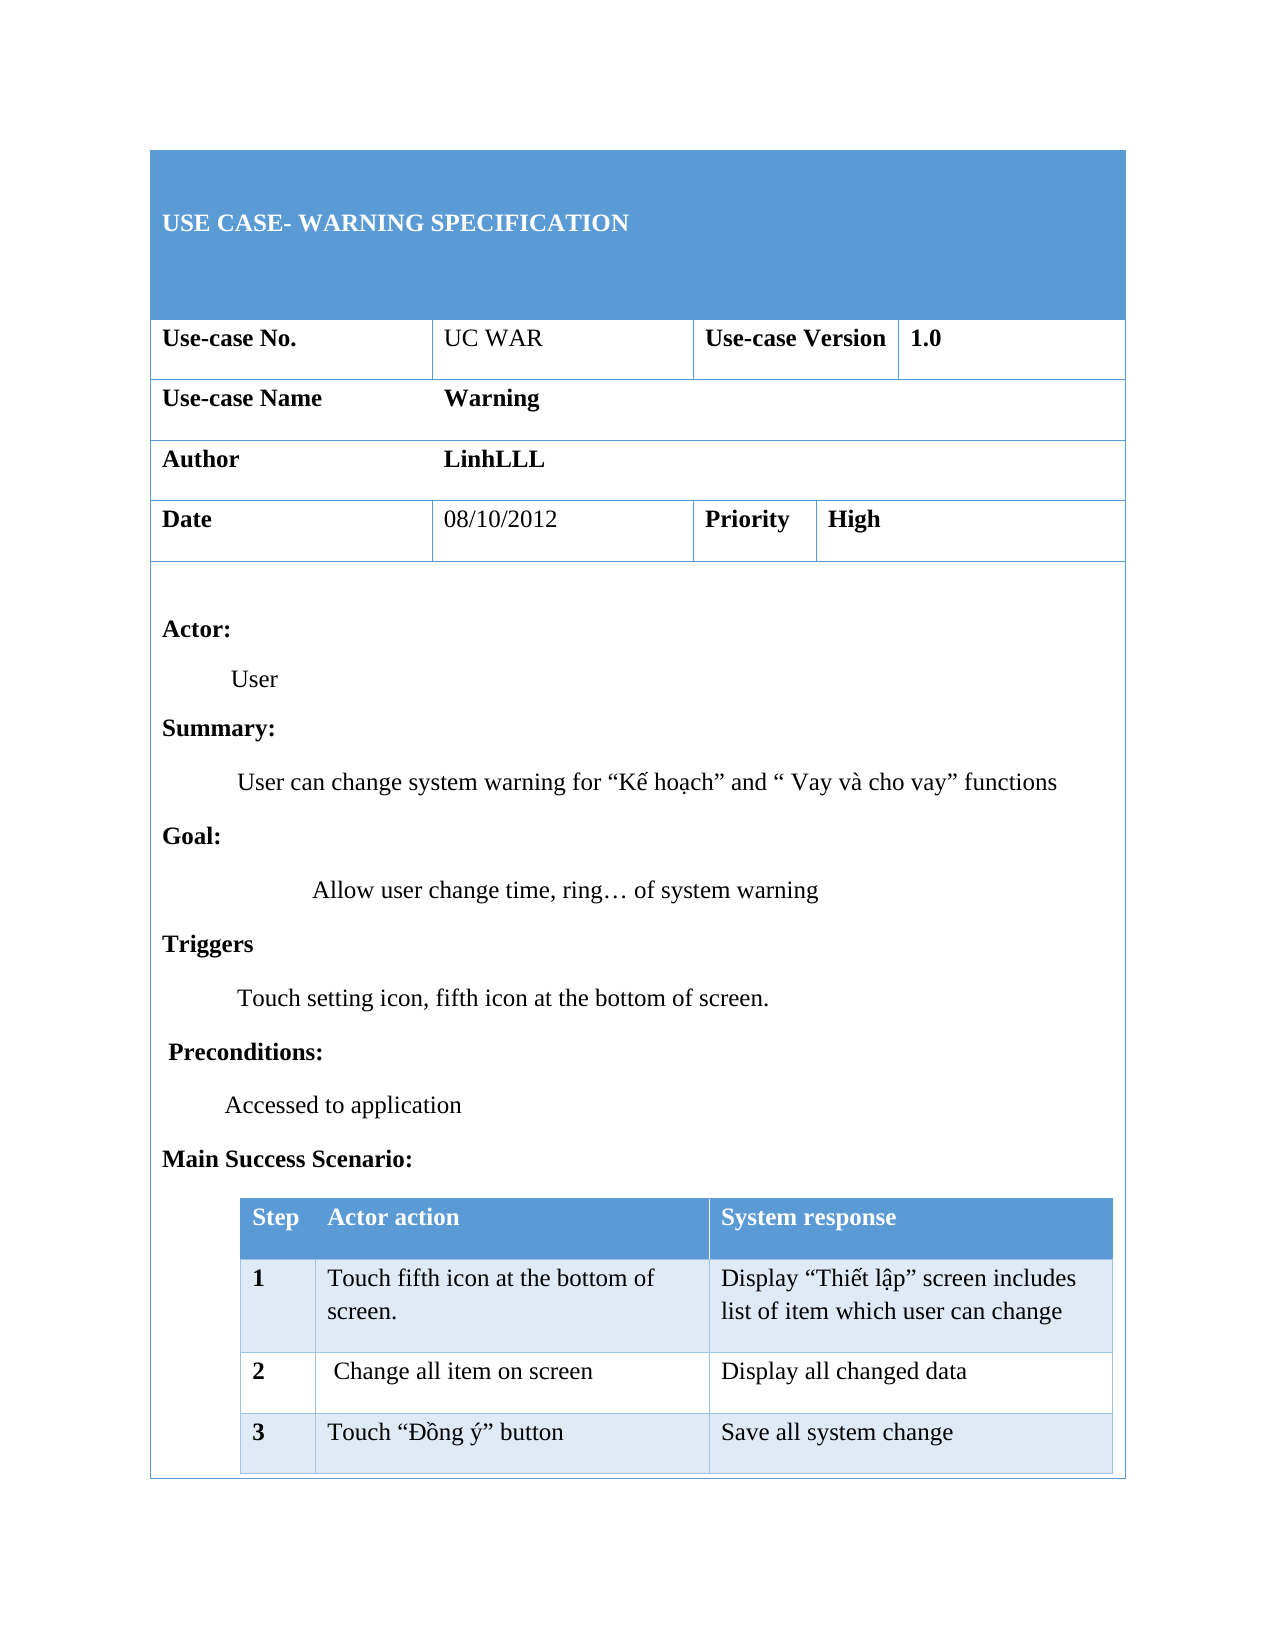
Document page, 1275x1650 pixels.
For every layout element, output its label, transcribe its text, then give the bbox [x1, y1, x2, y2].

table_cell Author [151, 441, 432, 500]
table_cell LinhLLL [433, 441, 1125, 500]
table_cell Use-case Name [151, 380, 432, 440]
table_cell Use-case Version [694, 320, 898, 379]
table_header USE CASE- WARNING SPECIFICATION [151, 151, 1125, 319]
table_cell Use-case No. [151, 320, 432, 379]
table_cell UC WAR [433, 320, 693, 379]
table_cell 1.0 [899, 320, 1125, 379]
table_cell 08/10/2012 [433, 501, 693, 561]
table_cell High [817, 501, 1125, 561]
table_cell Date [151, 501, 432, 561]
table_cell Priority [694, 501, 816, 561]
table_cell Warning [433, 380, 1125, 440]
